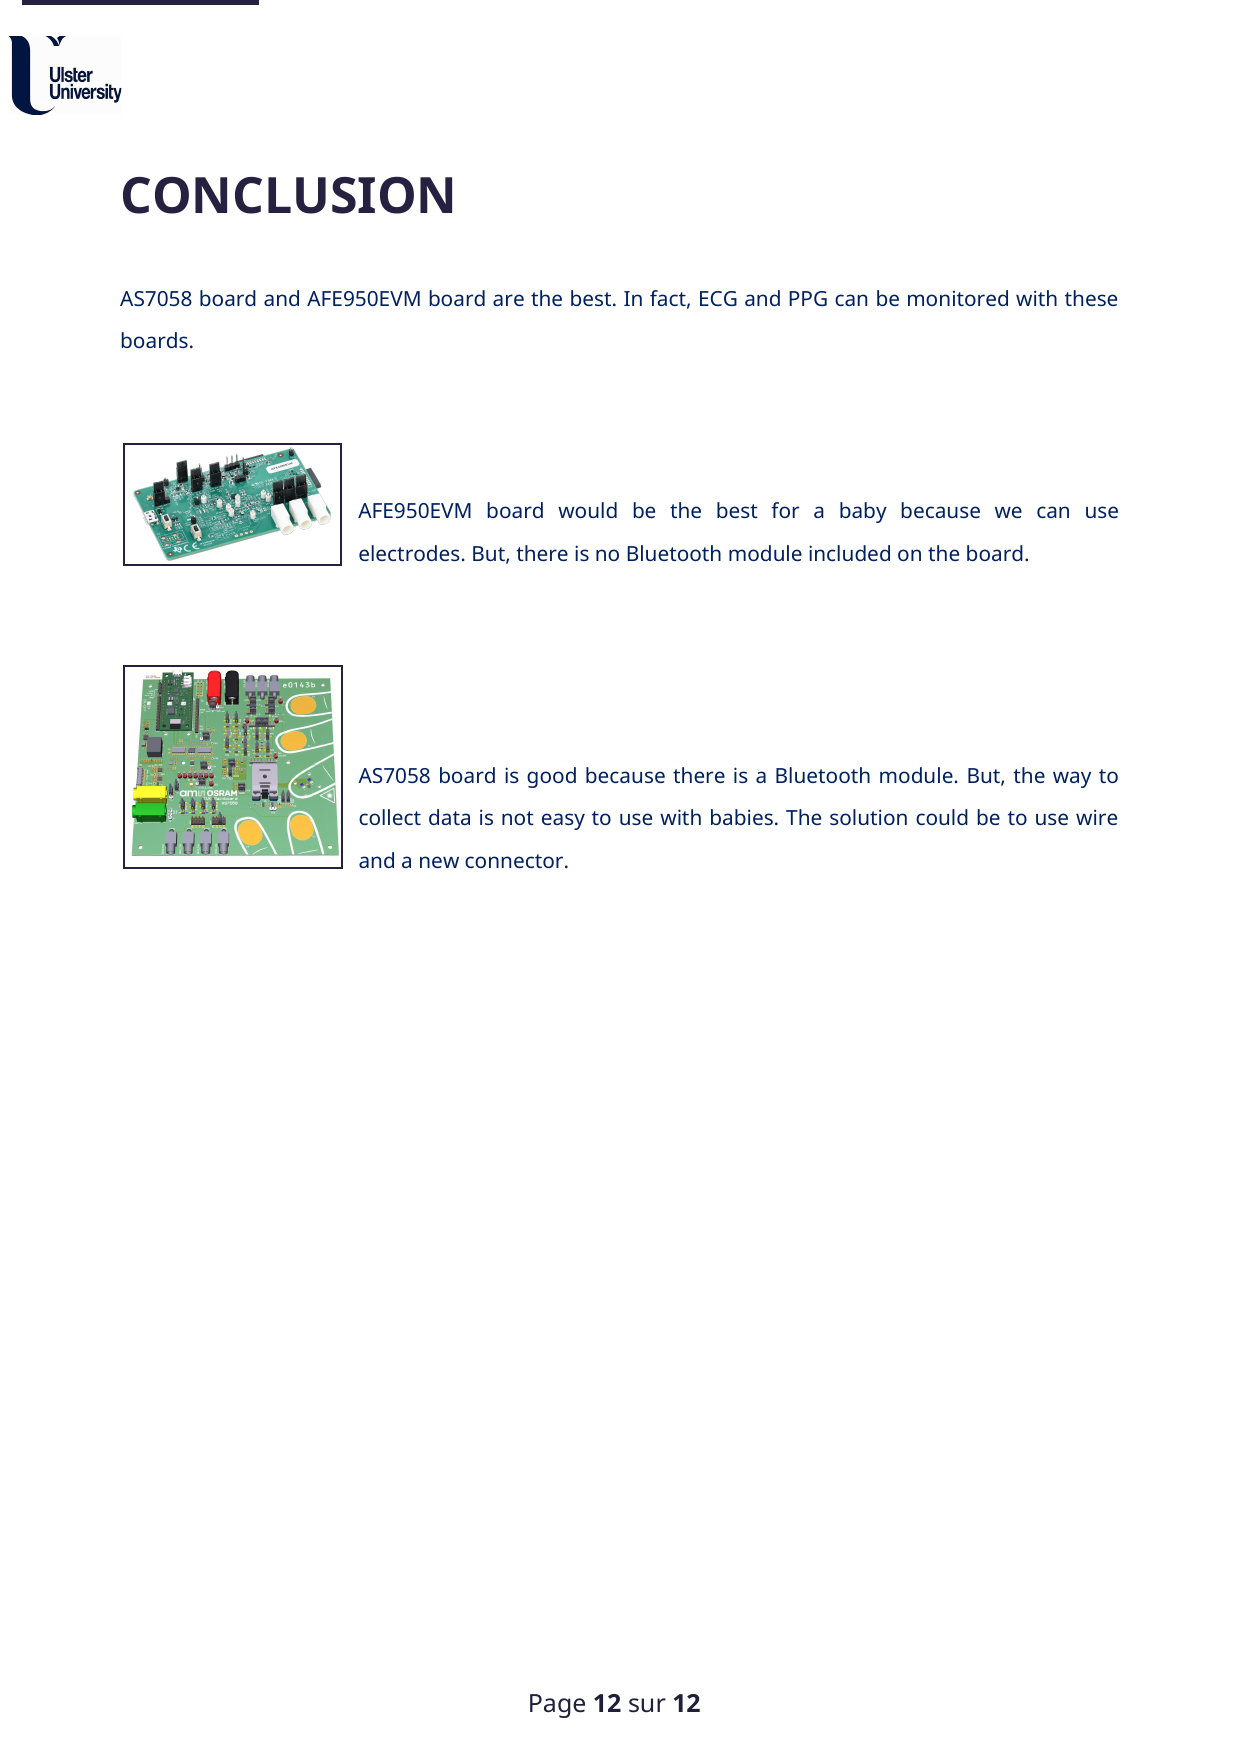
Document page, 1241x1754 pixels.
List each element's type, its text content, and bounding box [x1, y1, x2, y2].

picture [125, 667, 341, 867]
picture [125, 445, 340, 563]
subtitle Conclusion [120, 160, 1120, 228]
text AFE950EVM board would be the best for a baby because we can use electrodes. But, there is no Bluetooth module included on the board. [120, 497, 1120, 568]
text AS7058 board and AFE950EVM board are the best. In fact, ECG and PPG can be monitored with these boards. [120, 284, 1120, 355]
text AS7058 board is good because there is a Bluetooth module. But, the way to collect data is not easy to use with babies. The solution could be to use wire and a new connector. [120, 761, 1120, 874]
picture [8, 36, 122, 115]
